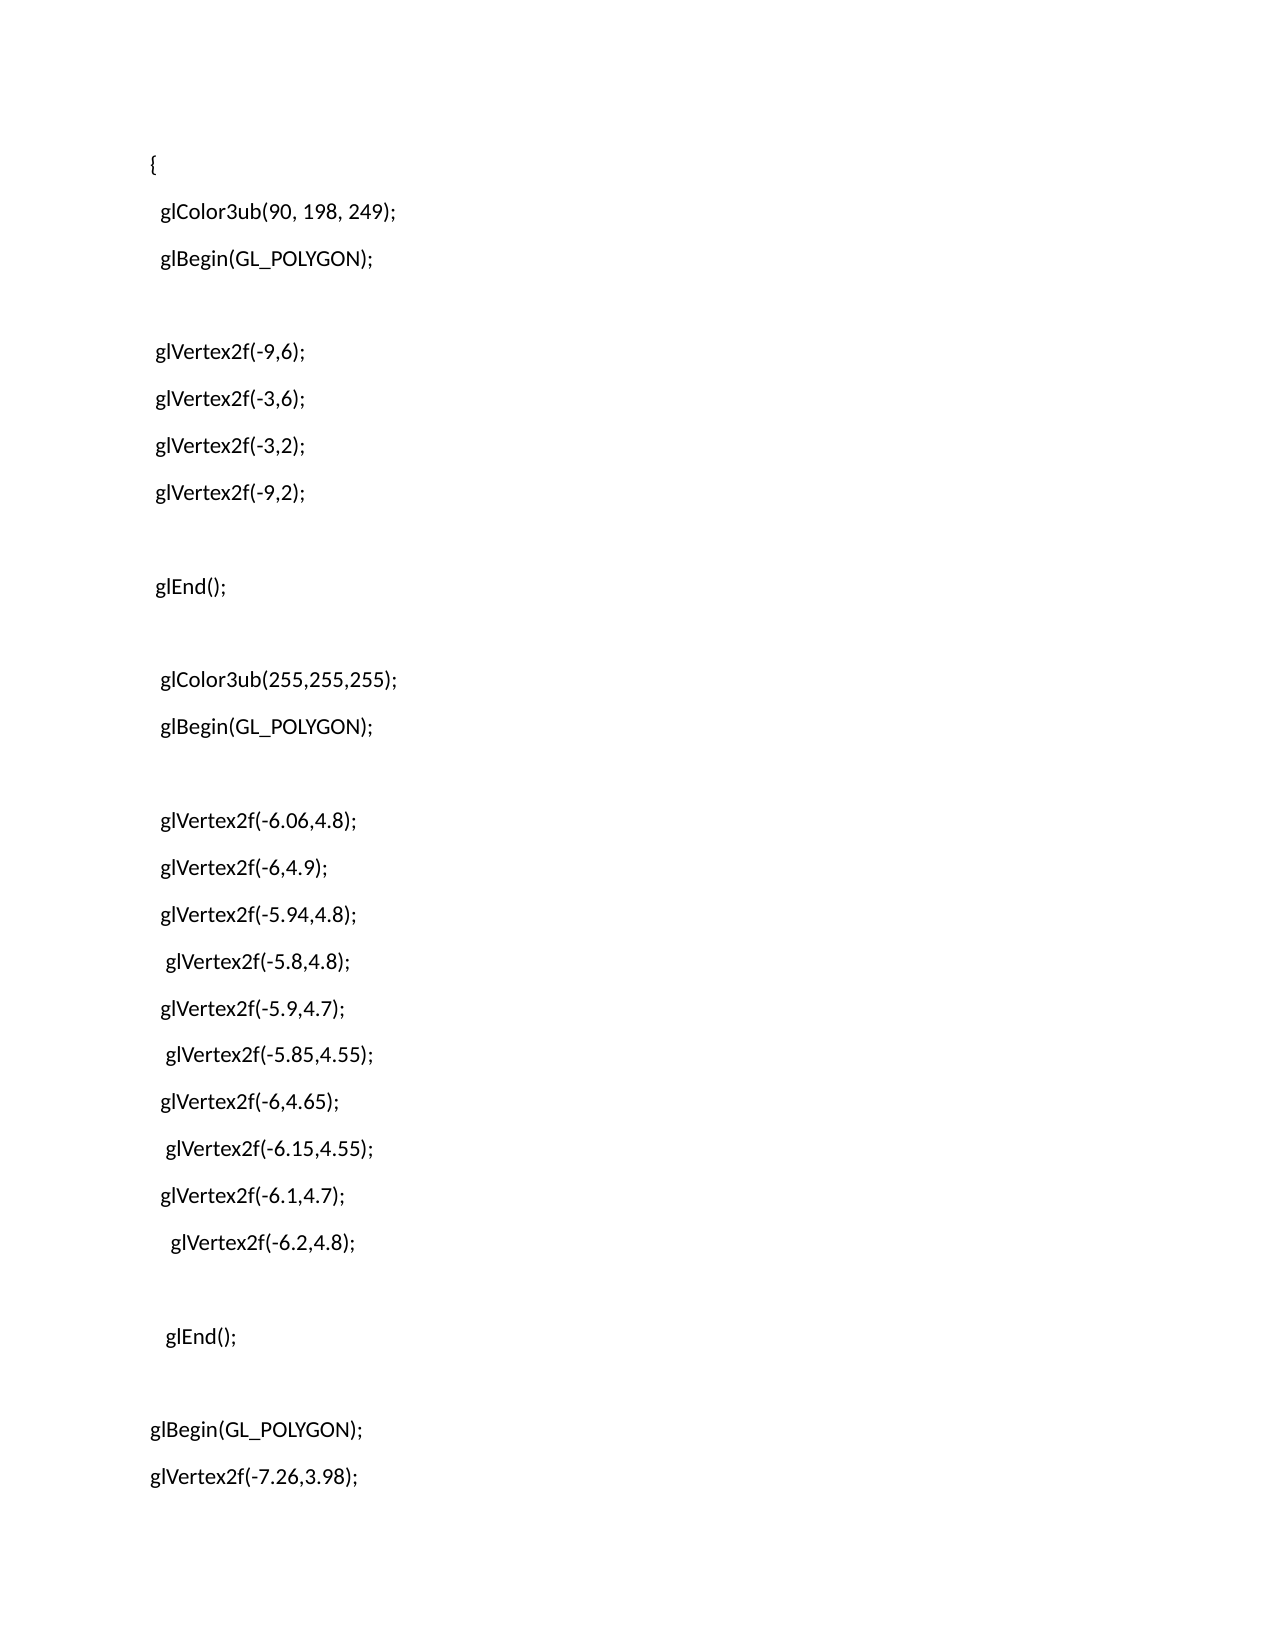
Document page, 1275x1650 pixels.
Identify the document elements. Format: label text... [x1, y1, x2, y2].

text glVertex2f(-6.15,4.55); [150, 1134, 1125, 1162]
text glColor3ub(255,255,255); [150, 666, 1125, 694]
text glBegin(GL_POLYGON); [150, 712, 1125, 741]
text glVertex2f(-5.8,4.8); [150, 947, 1125, 975]
text glVertex2f(-6,4.65); [150, 1087, 1125, 1116]
text glVertex2f(-9,2); [150, 478, 1125, 506]
text glVertex2f(-6.2,4.8); [150, 1228, 1125, 1256]
text glVertex2f(-5.9,4.7); [150, 994, 1125, 1022]
text glColor3ub(90, 198, 249); [150, 197, 1125, 225]
text glVertex2f(-9,6); [150, 337, 1125, 366]
text glVertex2f(-5.94,4.8); [150, 900, 1125, 928]
text glEnd(); [150, 1322, 1125, 1350]
text glBegin(GL_POLYGON); [150, 244, 1125, 272]
text glVertex2f(-3,6); [150, 384, 1125, 412]
text glVertex2f(-3,2); [150, 431, 1125, 459]
text glEnd(); [150, 572, 1125, 600]
text glVertex2f(-5.85,4.55); [150, 1041, 1125, 1069]
text glBegin(GL_POLYGON); [150, 1416, 1125, 1444]
text { [150, 150, 1125, 178]
text glVertex2f(-6,4.9); [150, 853, 1125, 881]
text glVertex2f(-6.1,4.7); [150, 1181, 1125, 1209]
text glVertex2f(-6.06,4.8); [150, 806, 1125, 834]
text glVertex2f(-7.26,3.98); [150, 1462, 1125, 1491]
